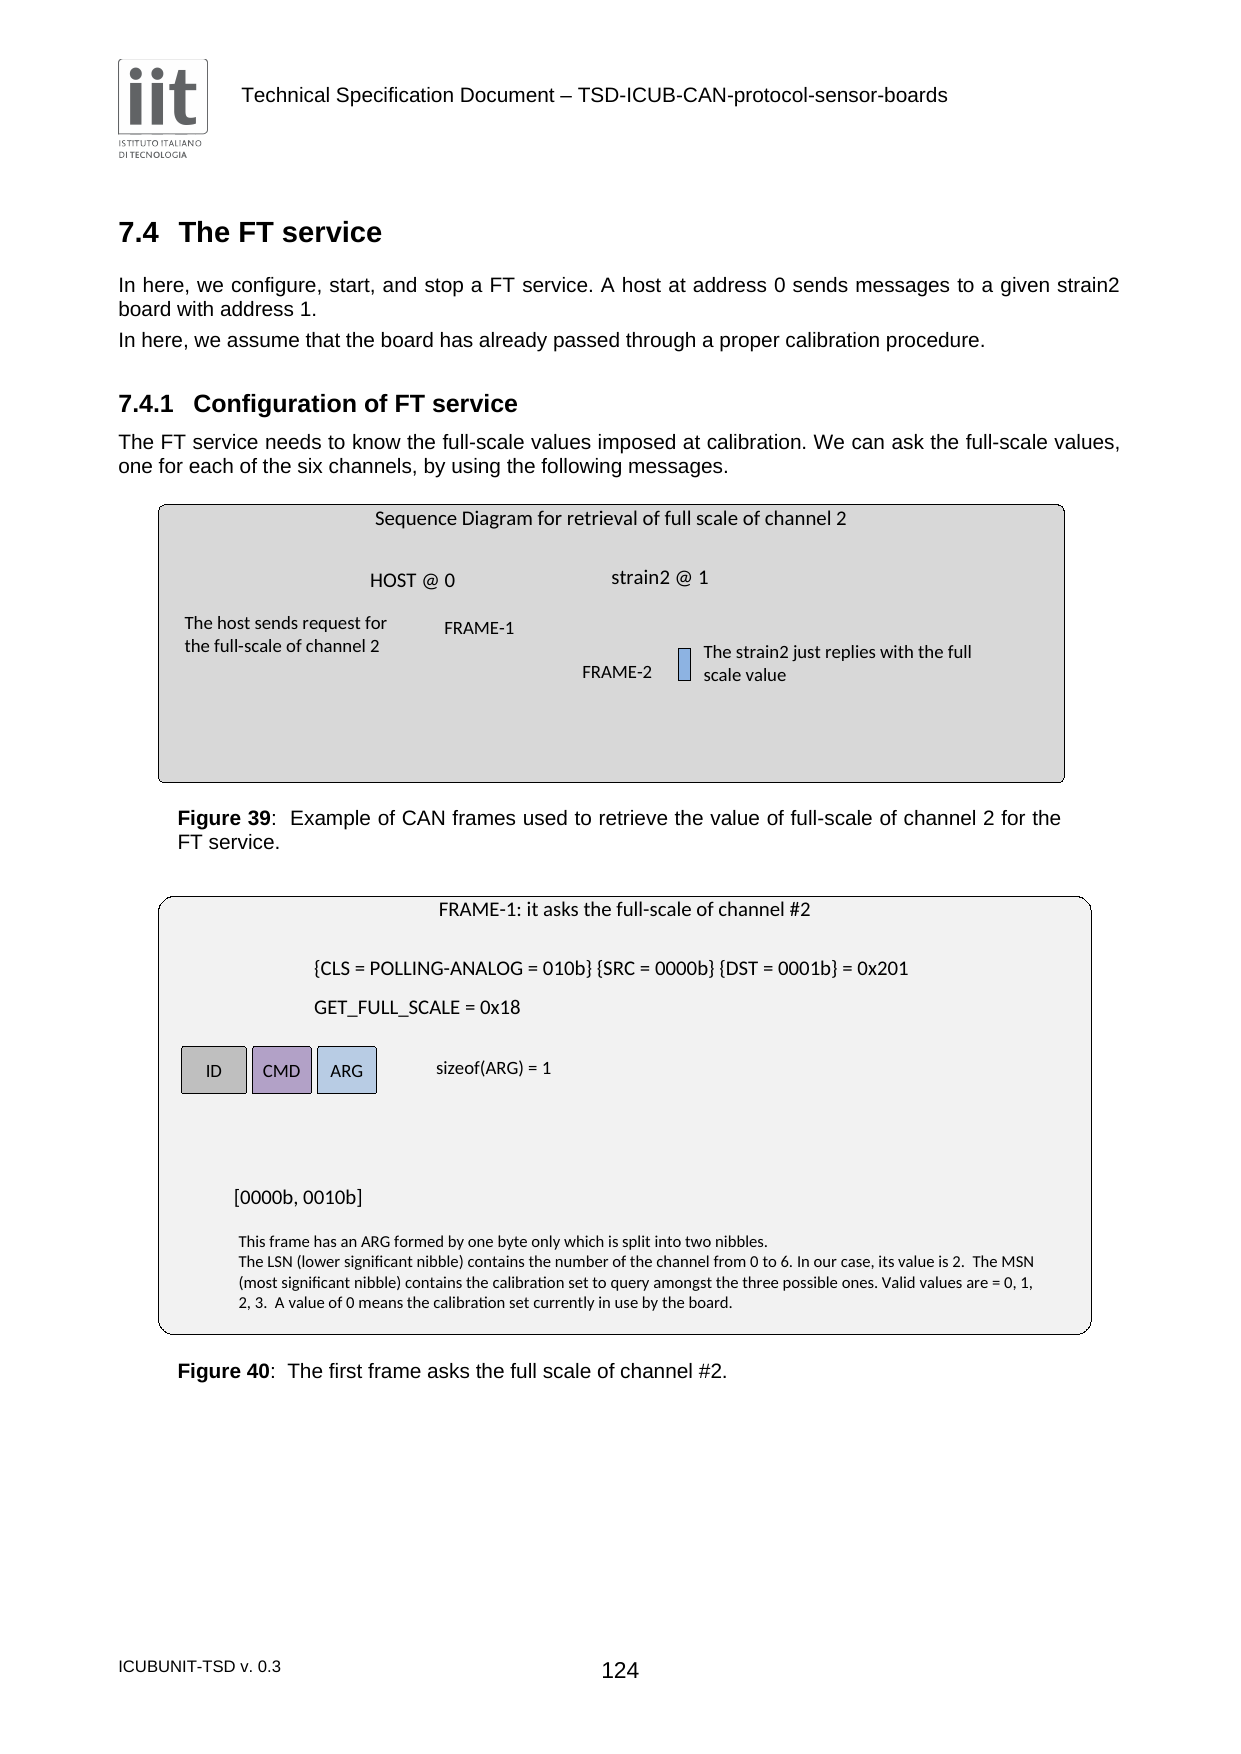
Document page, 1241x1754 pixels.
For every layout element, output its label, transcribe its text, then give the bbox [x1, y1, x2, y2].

text In here, we configure, start, and stop a FT service. A host at address 0 sends messages to a given strain2 board with address 1. [118, 273, 1122, 321]
subtitle The FT service [118, 215, 1122, 248]
text In here, we assume that the board has already passed through a proper calibration procedure. [118, 327, 1122, 351]
text Figure 40: The first frame asks the full scale of channel #2. [177, 1359, 1063, 1383]
subtitle Configuration of FT service [118, 389, 1122, 418]
text The FT service needs to know the full-scale values imposed at calibration. We can ask the full-scale values, one for each of the six channels, by using the following messages. [118, 430, 1122, 478]
picture [118, 59, 208, 158]
text Figure 39: Example of CAN frames used to retrieve the value of full-scale of channel 2 for the FT service. [177, 806, 1063, 854]
